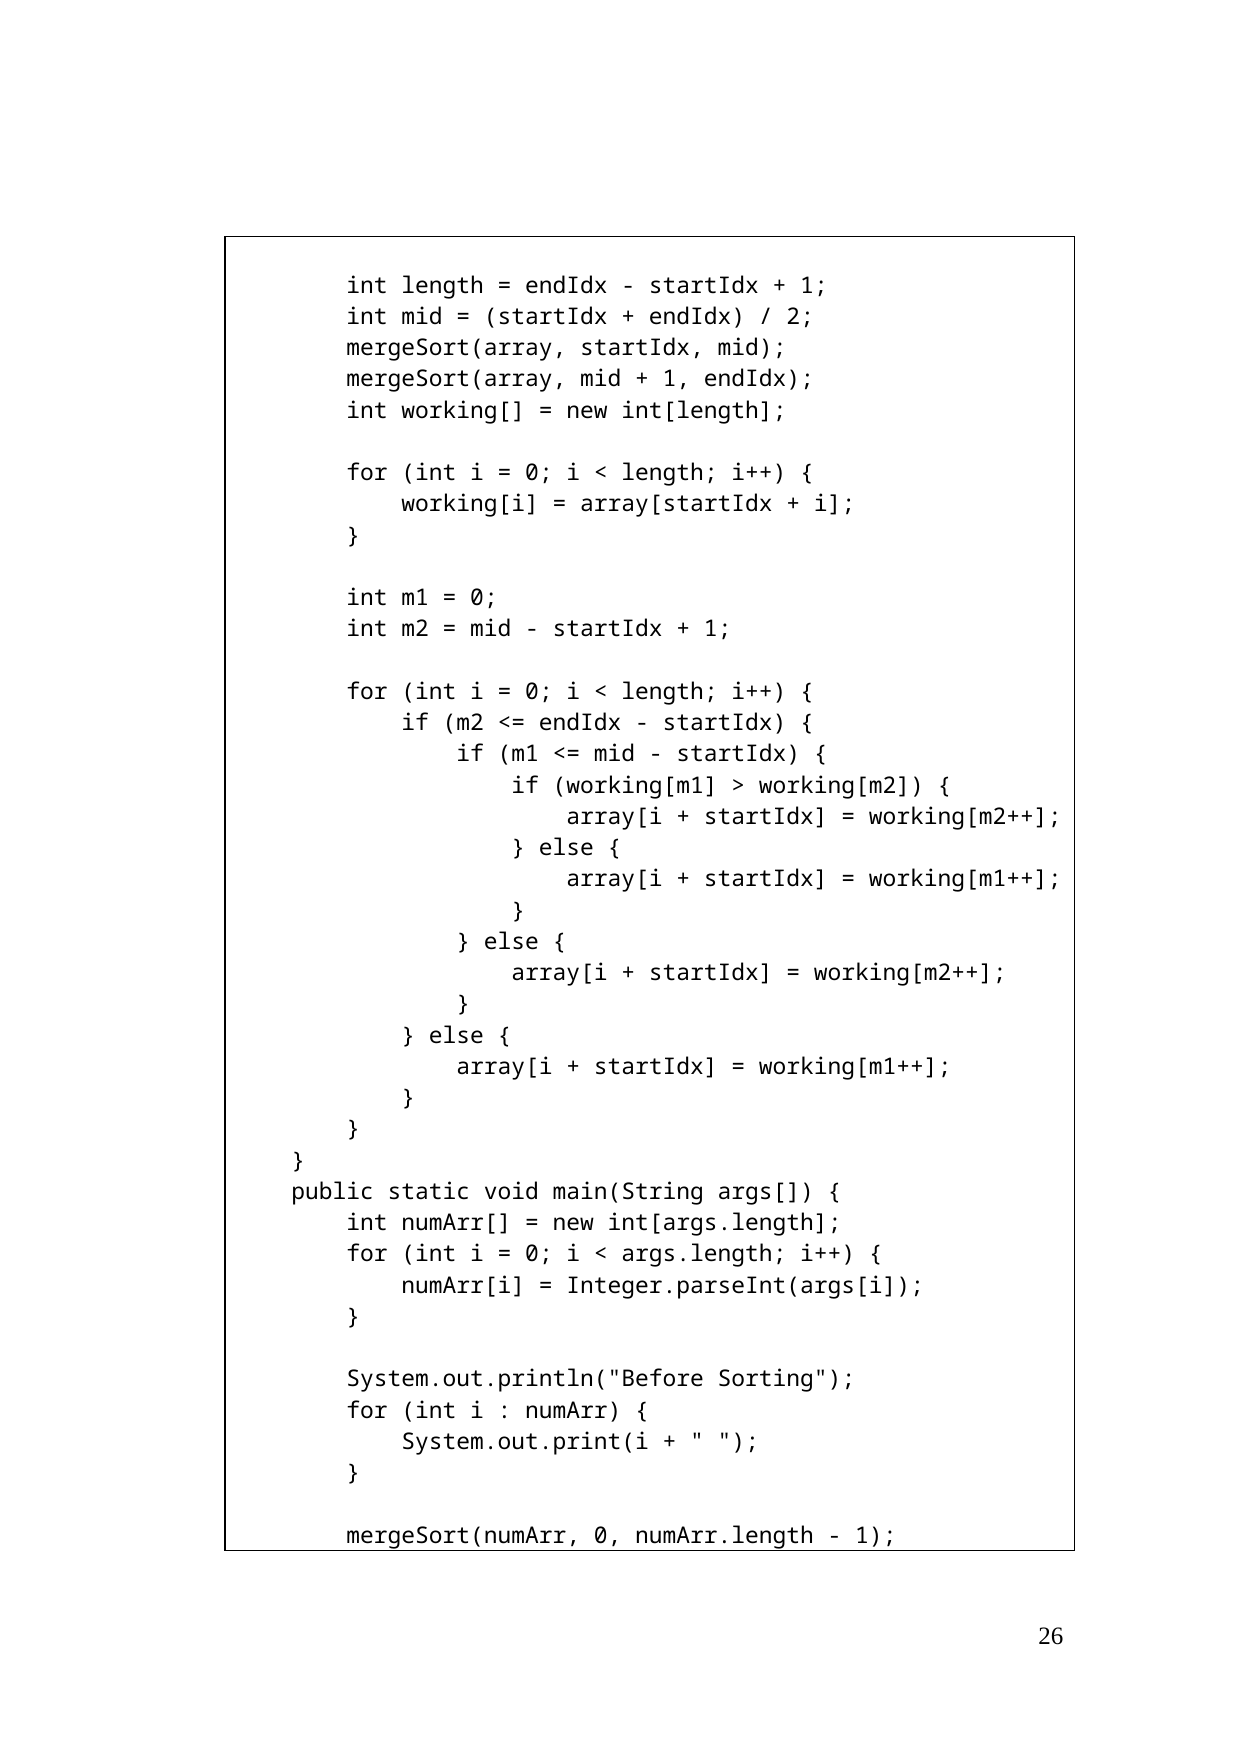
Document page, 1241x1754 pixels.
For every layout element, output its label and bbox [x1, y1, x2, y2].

table_header [226, 237, 1074, 1550]
